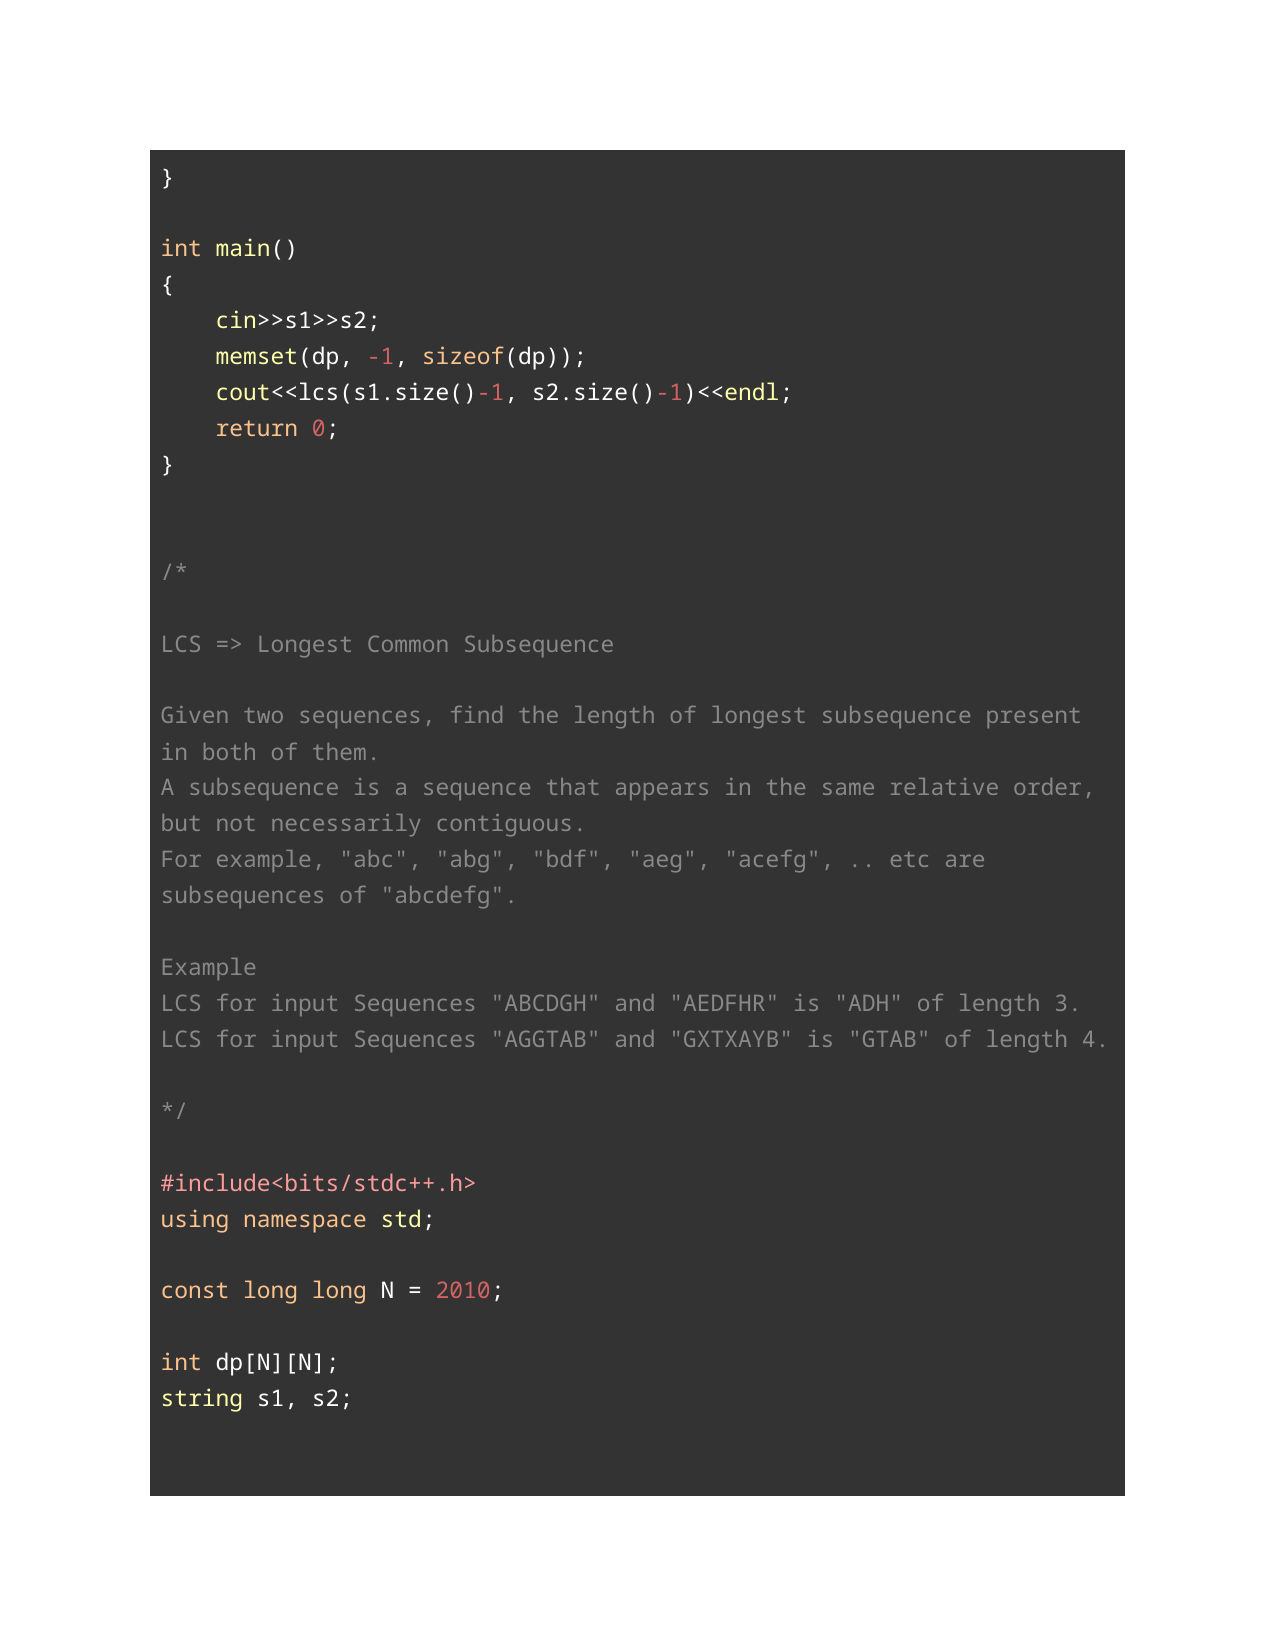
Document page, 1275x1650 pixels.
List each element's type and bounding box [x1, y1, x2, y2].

table_header [150, 150, 1125, 1496]
